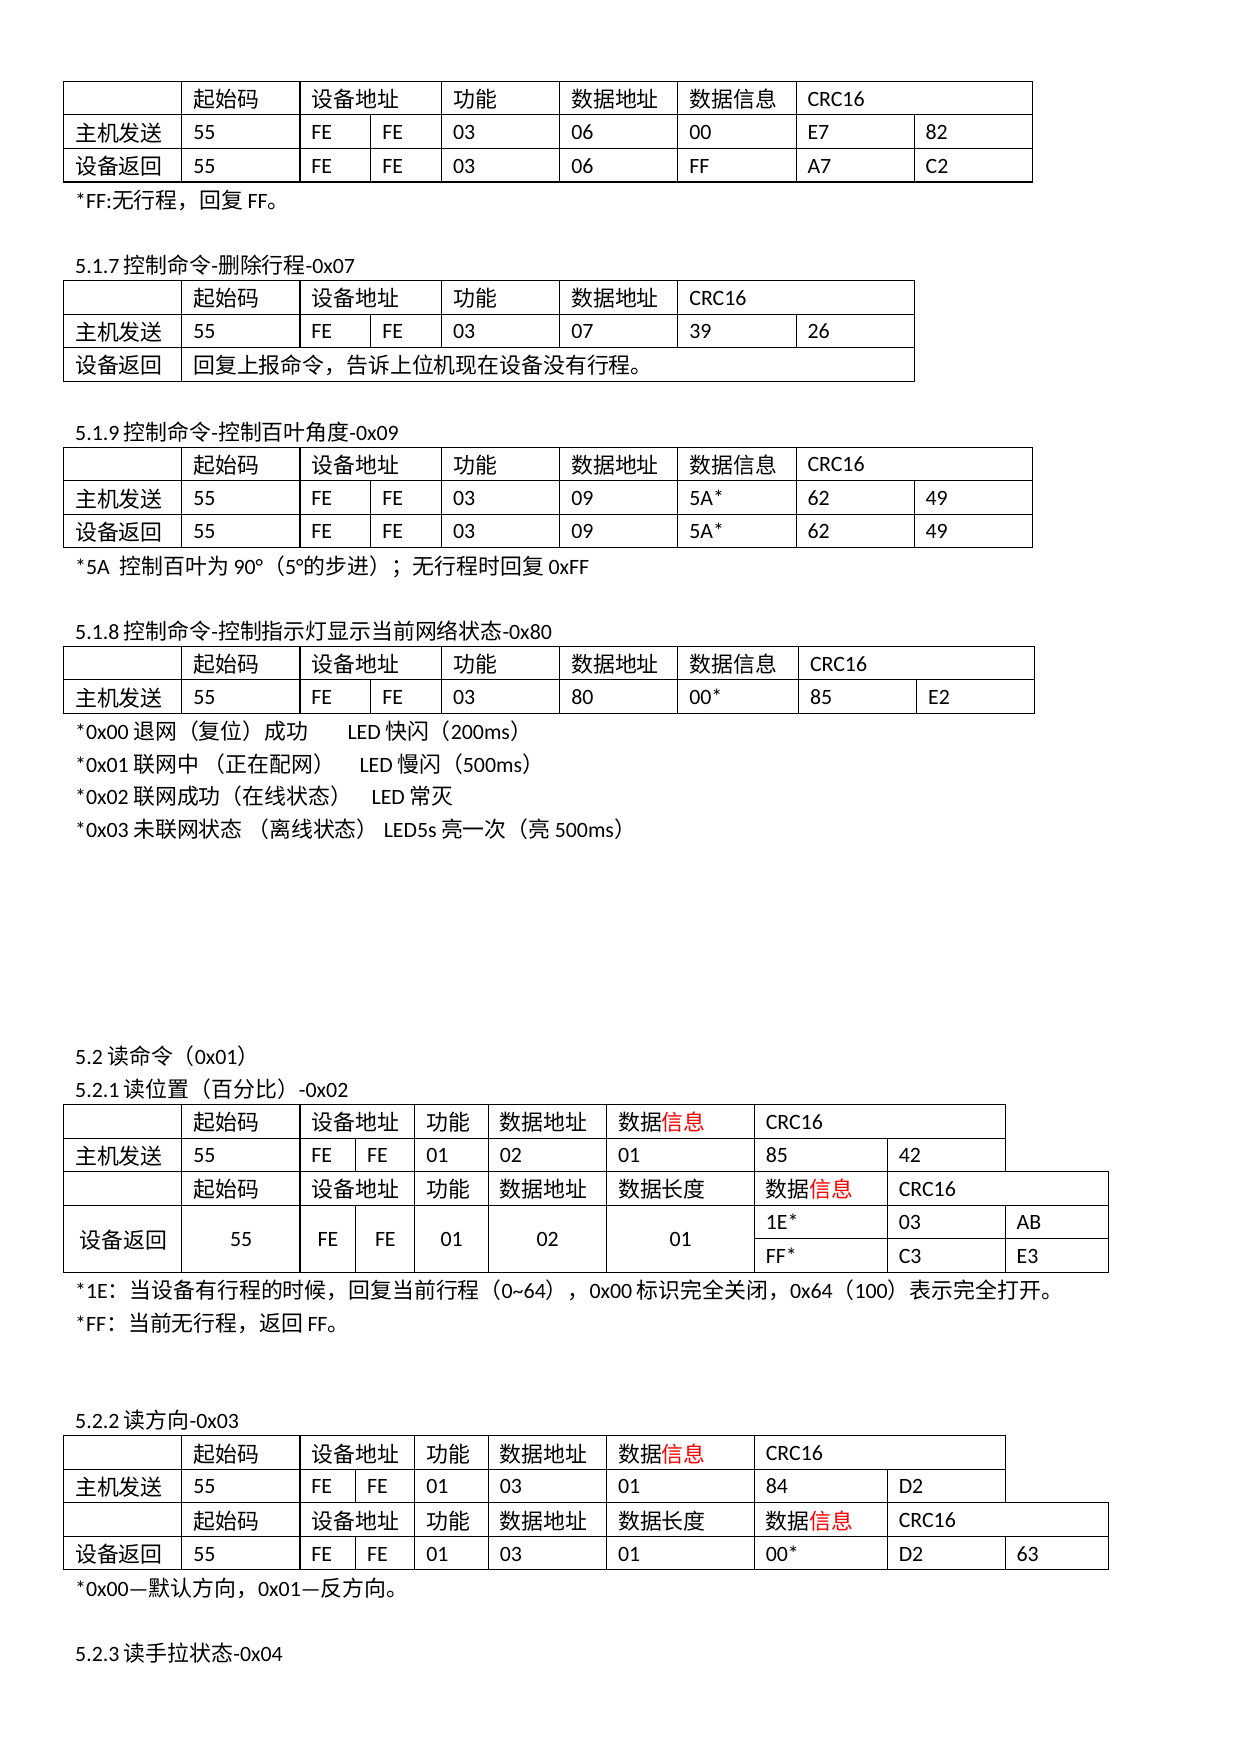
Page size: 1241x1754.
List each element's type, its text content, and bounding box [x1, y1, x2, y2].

text *0x03未联网状态 （离线状态） LED5s亮一次（亮500ms） [75, 811, 1165, 844]
table_cell 设备返回 [64, 1537, 181, 1569]
table_cell 03 [489, 1537, 606, 1569]
text *FF：当前无行程，返回FF。 [75, 1305, 1165, 1338]
table_header [64, 1105, 181, 1137]
text *1E：当设备有行程的时候，回复当前行程（0~64），0x00标识完全关闭，0x64（100）表示完全打开。 [75, 1273, 1165, 1305]
table_cell 55 [182, 1537, 299, 1569]
table_header 功能 [415, 1105, 488, 1137]
table_cell 起始码 [182, 1503, 299, 1536]
table_cell 62 [797, 481, 914, 514]
text 5.2.2读方向-0x03 [75, 1403, 1165, 1435]
table_cell 62 [797, 515, 914, 547]
text 5.2.1读位置（百分比）-0x02 [75, 1071, 1165, 1104]
table_cell FE [301, 315, 370, 347]
table_cell FE [356, 1537, 414, 1569]
table_cell 数据地址 [489, 1503, 606, 1536]
table_header CRC16 [755, 1436, 1005, 1469]
table_cell FE [356, 1206, 414, 1272]
table_cell 01 [415, 1139, 488, 1171]
table_header 起始码 [182, 1436, 299, 1469]
table_header CRC16 [797, 82, 1032, 114]
table_cell 数据长度 [607, 1503, 754, 1536]
table_cell 55 [182, 115, 299, 148]
table_cell FF [678, 149, 796, 181]
table_header [64, 1436, 181, 1469]
table_cell 49 [915, 481, 1032, 514]
table_header 设备地址 [301, 1436, 414, 1469]
table_header 功能 [442, 281, 559, 313]
table_cell 5A* [678, 481, 796, 514]
table_cell 设备返回 [64, 1206, 181, 1272]
table_header 设备地址 [301, 281, 441, 313]
table_cell 55 [182, 1139, 299, 1171]
table_header [64, 82, 181, 114]
table_header 数据地址 [560, 82, 677, 114]
table_cell FE [301, 149, 370, 181]
table_cell 26 [797, 315, 914, 347]
table_cell 功能 [415, 1172, 488, 1204]
table_header 起始码 [182, 448, 299, 480]
table_cell 03 [442, 515, 559, 547]
table_cell 01 [415, 1206, 488, 1272]
table_cell 03 [442, 680, 559, 713]
table_cell 01 [607, 1206, 754, 1272]
table_cell FE [301, 481, 370, 514]
table_cell D2 [888, 1537, 1005, 1569]
table_header 设备地址 [301, 1105, 414, 1137]
table_cell 55 [182, 149, 299, 181]
text 5.2.3读手拉状态-0x04 [75, 1635, 1165, 1668]
table_cell 01 [607, 1139, 754, 1171]
table_cell 84 [755, 1470, 887, 1502]
table_header 功能 [442, 647, 559, 679]
text *5A 控制百叶为90°（5°的步进）；无行程时回复0xFF [75, 548, 1165, 581]
table_cell A7 [797, 149, 914, 181]
table_cell 主机发送 [64, 115, 181, 148]
table_cell AB [1006, 1206, 1108, 1238]
table_cell 设备地址 [301, 1172, 414, 1204]
table_header CRC16 [797, 448, 1032, 480]
table_cell 09 [560, 481, 677, 514]
table_cell 5A* [678, 515, 796, 547]
table_cell FE [371, 149, 441, 181]
text *0x00—默认方向，0x01—反方向。 [75, 1570, 1165, 1603]
table_cell 80 [560, 680, 677, 713]
table_cell 00* [678, 680, 798, 713]
table_cell FE [301, 1470, 355, 1502]
table_cell FE [301, 1139, 355, 1171]
table_cell FE [371, 680, 441, 713]
table_cell 00* [755, 1537, 887, 1569]
table_cell C3 [888, 1239, 1005, 1272]
table_header 数据地址 [560, 448, 677, 480]
table_cell 03 [489, 1470, 606, 1502]
table_cell 55 [182, 315, 299, 347]
table_cell 55 [182, 1206, 299, 1272]
table_cell D2 [888, 1470, 1005, 1502]
text 5.2读命令（0x01） [75, 1039, 1165, 1071]
table_cell 85 [799, 680, 916, 713]
table_cell FF* [755, 1239, 887, 1272]
text *FF:无行程，回复FF。 [75, 182, 1165, 215]
table_header 功能 [415, 1436, 488, 1469]
table_cell 数据地址 [489, 1172, 606, 1204]
table_cell 55 [182, 481, 299, 514]
text 5.1.8控制命令-控制指示灯显示当前网络状态-0x80 [75, 613, 1165, 646]
table_cell 03 [442, 149, 559, 181]
table_cell 01 [607, 1537, 754, 1569]
table_header 设备地址 [301, 448, 441, 480]
table_header 功能 [442, 448, 559, 480]
table_cell 设备返回 [64, 348, 181, 381]
table_cell FE [301, 1206, 355, 1272]
table_header 设备地址 [301, 82, 441, 114]
text *0x00退网（复位）成功 LED快闪（200ms） [75, 714, 1165, 746]
table_cell 数据长度 [607, 1172, 754, 1204]
table_header 起始码 [182, 82, 299, 114]
table_cell 55 [182, 1470, 299, 1502]
table_header 数据地址 [489, 1436, 606, 1469]
text 5.1.7控制命令-删除行程-0x07 [75, 247, 1165, 280]
table_cell 49 [915, 515, 1032, 547]
table_cell 1E* [755, 1206, 887, 1238]
table_cell 数据信息 [755, 1172, 887, 1204]
table_cell FE [371, 115, 441, 148]
table_cell 设备返回 [64, 515, 181, 547]
table_cell FE [356, 1139, 414, 1171]
table_cell 数据信息 [755, 1503, 887, 1536]
table_cell 63 [1006, 1537, 1108, 1569]
table_cell 主机发送 [64, 1139, 181, 1171]
table_header [64, 448, 181, 480]
table_header 功能 [442, 82, 559, 114]
table_cell FE [301, 115, 370, 148]
table_header 数据信息 [607, 1105, 754, 1137]
table_cell FE [356, 1470, 414, 1502]
table_cell 00 [678, 115, 796, 148]
table_cell FE [371, 481, 441, 514]
table_header 数据地址 [560, 281, 677, 313]
table_cell 06 [560, 115, 677, 148]
table_header 数据信息 [678, 82, 796, 114]
text *0x01联网中 （正在配网） LED慢闪（500ms） [75, 746, 1165, 779]
text *0x02联网成功（在线状态） LED常灭 [75, 779, 1165, 811]
table_cell E2 [917, 680, 1034, 713]
table_header 设备地址 [301, 647, 441, 679]
table_header 起始码 [182, 647, 299, 679]
table_cell 主机发送 [64, 481, 181, 514]
table_cell E3 [1006, 1239, 1108, 1272]
table_cell 39 [678, 315, 796, 347]
table_cell FE [371, 315, 441, 347]
table_cell 起始码 [182, 1172, 299, 1204]
table_cell 03 [442, 315, 559, 347]
table_header 数据信息 [678, 448, 796, 480]
table_cell FE [371, 515, 441, 547]
table_header CRC16 [678, 281, 914, 313]
table_cell 02 [489, 1139, 606, 1171]
table_cell 85 [755, 1139, 887, 1171]
table_cell 03 [888, 1206, 1005, 1238]
table_cell C2 [915, 149, 1032, 181]
table_cell 主机发送 [64, 1470, 181, 1502]
table_header 数据信息 [607, 1436, 754, 1469]
table_cell 03 [442, 115, 559, 148]
table_cell FE [301, 1537, 355, 1569]
table_header 数据地址 [489, 1105, 606, 1137]
table_header [64, 647, 181, 679]
table_cell 07 [560, 315, 677, 347]
table_cell CRC16 [888, 1172, 1108, 1204]
table_cell 主机发送 [64, 315, 181, 347]
table_cell [64, 1172, 181, 1204]
table_cell 02 [489, 1206, 606, 1272]
table_cell 06 [560, 149, 677, 181]
table_cell 09 [560, 515, 677, 547]
table_cell FE [301, 680, 370, 713]
table_cell 42 [888, 1139, 1005, 1171]
table_cell E7 [797, 115, 914, 148]
table_cell 03 [442, 481, 559, 514]
table_cell 设备返回 [64, 149, 181, 181]
table_header CRC16 [755, 1105, 1005, 1137]
table_cell 01 [415, 1470, 488, 1502]
table_header 数据地址 [560, 647, 677, 679]
table_cell 主机发送 [64, 680, 181, 713]
table_cell CRC16 [888, 1503, 1108, 1536]
table_cell 55 [182, 680, 299, 713]
table_cell 01 [415, 1537, 488, 1569]
table_cell 55 [182, 515, 299, 547]
table_header CRC16 [799, 647, 1034, 679]
table_cell 01 [607, 1470, 754, 1502]
table_cell 82 [915, 115, 1032, 148]
table_header 起始码 [182, 281, 299, 313]
table_cell FE [301, 515, 370, 547]
table_header 数据信息 [678, 647, 798, 679]
table_cell 设备地址 [301, 1503, 414, 1536]
text 5.1.9控制命令-控制百叶角度-0x09 [75, 414, 1165, 447]
table_header 起始码 [182, 1105, 299, 1137]
table_cell 功能 [415, 1503, 488, 1536]
table_cell 回复上报命令，告诉上位机现在设备没有行程。 [182, 348, 914, 381]
table_header [64, 281, 181, 313]
table_cell [64, 1503, 181, 1536]
